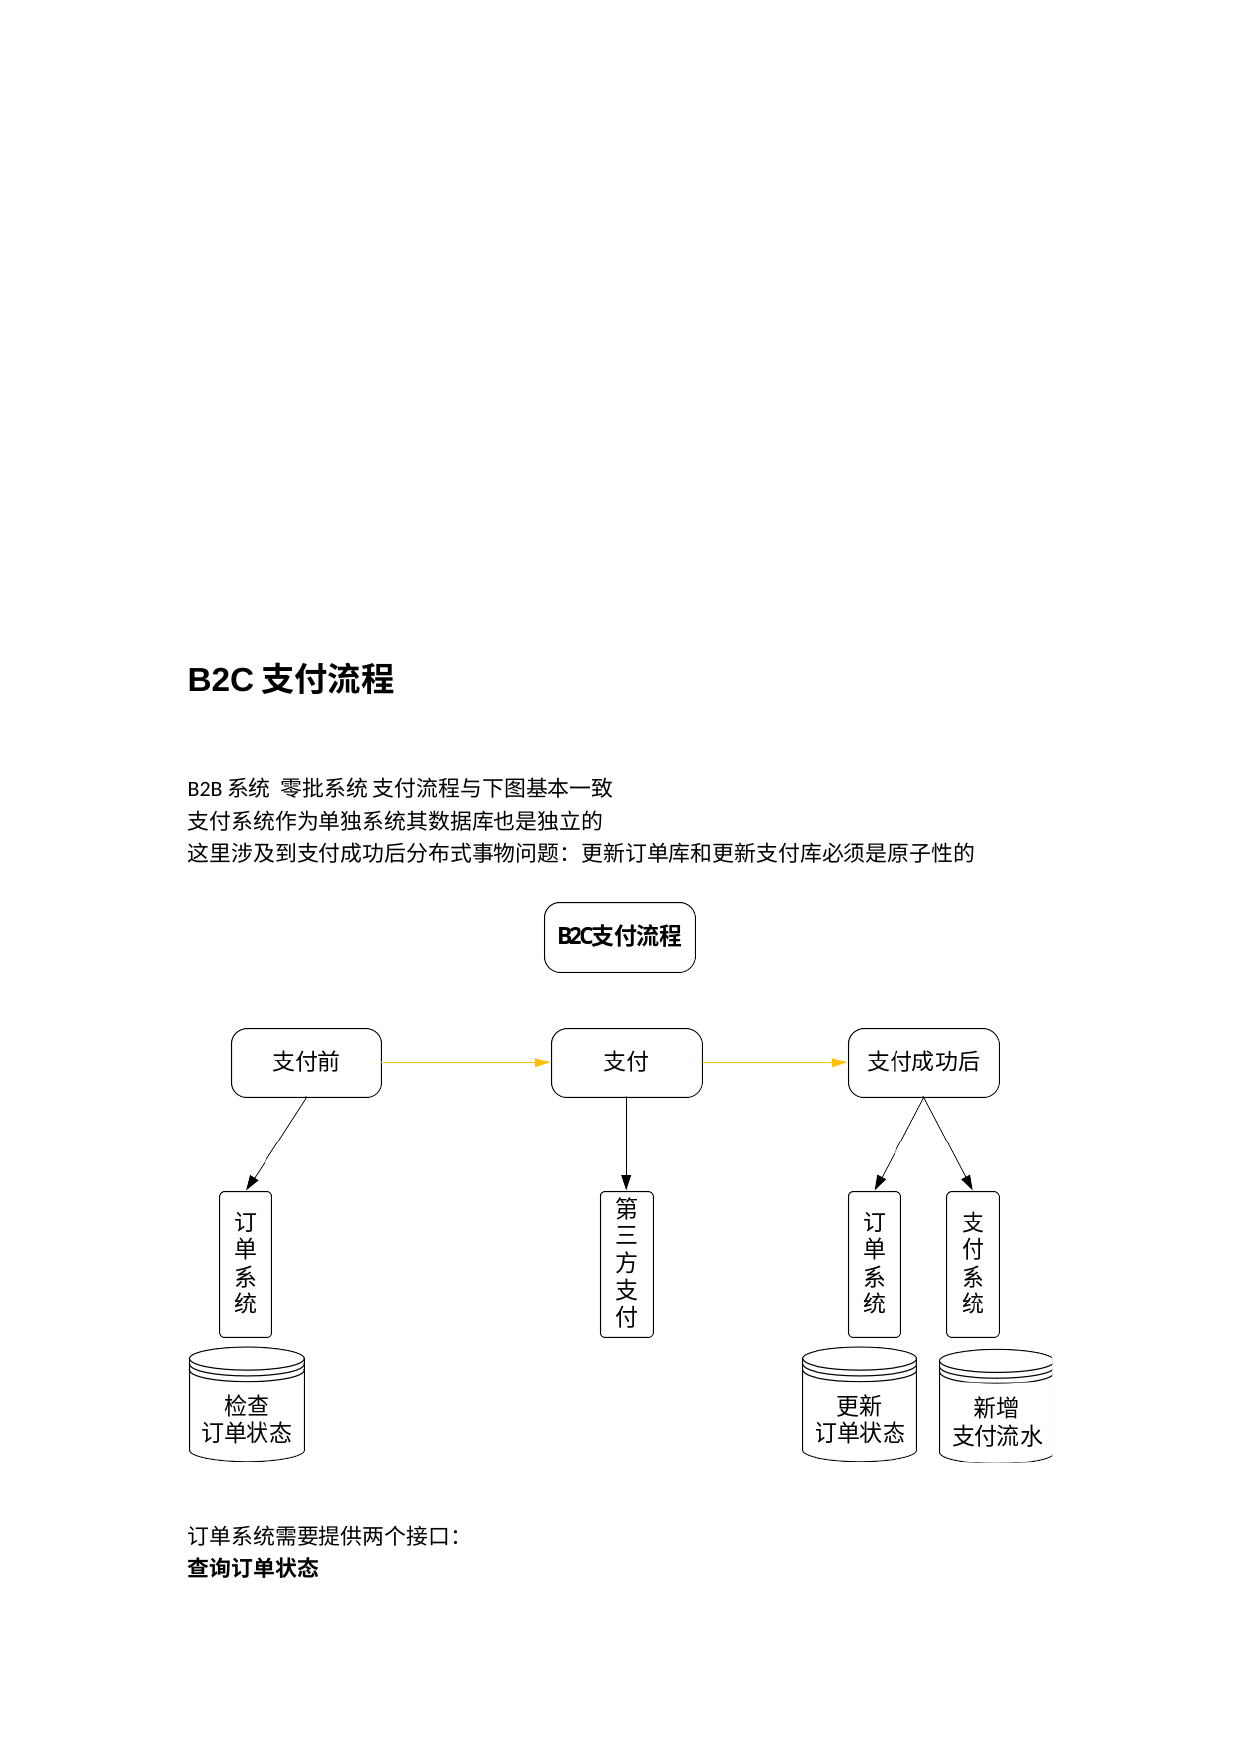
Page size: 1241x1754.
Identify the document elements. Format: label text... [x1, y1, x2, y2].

text B2B系统 零批系统 支付流程与下图基本一致 [187, 771, 1053, 803]
text 查询订单状态 [187, 1551, 1053, 1583]
text 这里涉及到支付成功后分布式事物问题：更新订单库和更新支付库必须是原子性的 [187, 836, 1053, 868]
subtitle B2C支付流程 [187, 644, 1053, 709]
text 订单系统需要提供两个接口： [187, 1518, 1053, 1551]
text 支付系统作为单独系统其数据库也是独立的 [187, 803, 1053, 836]
